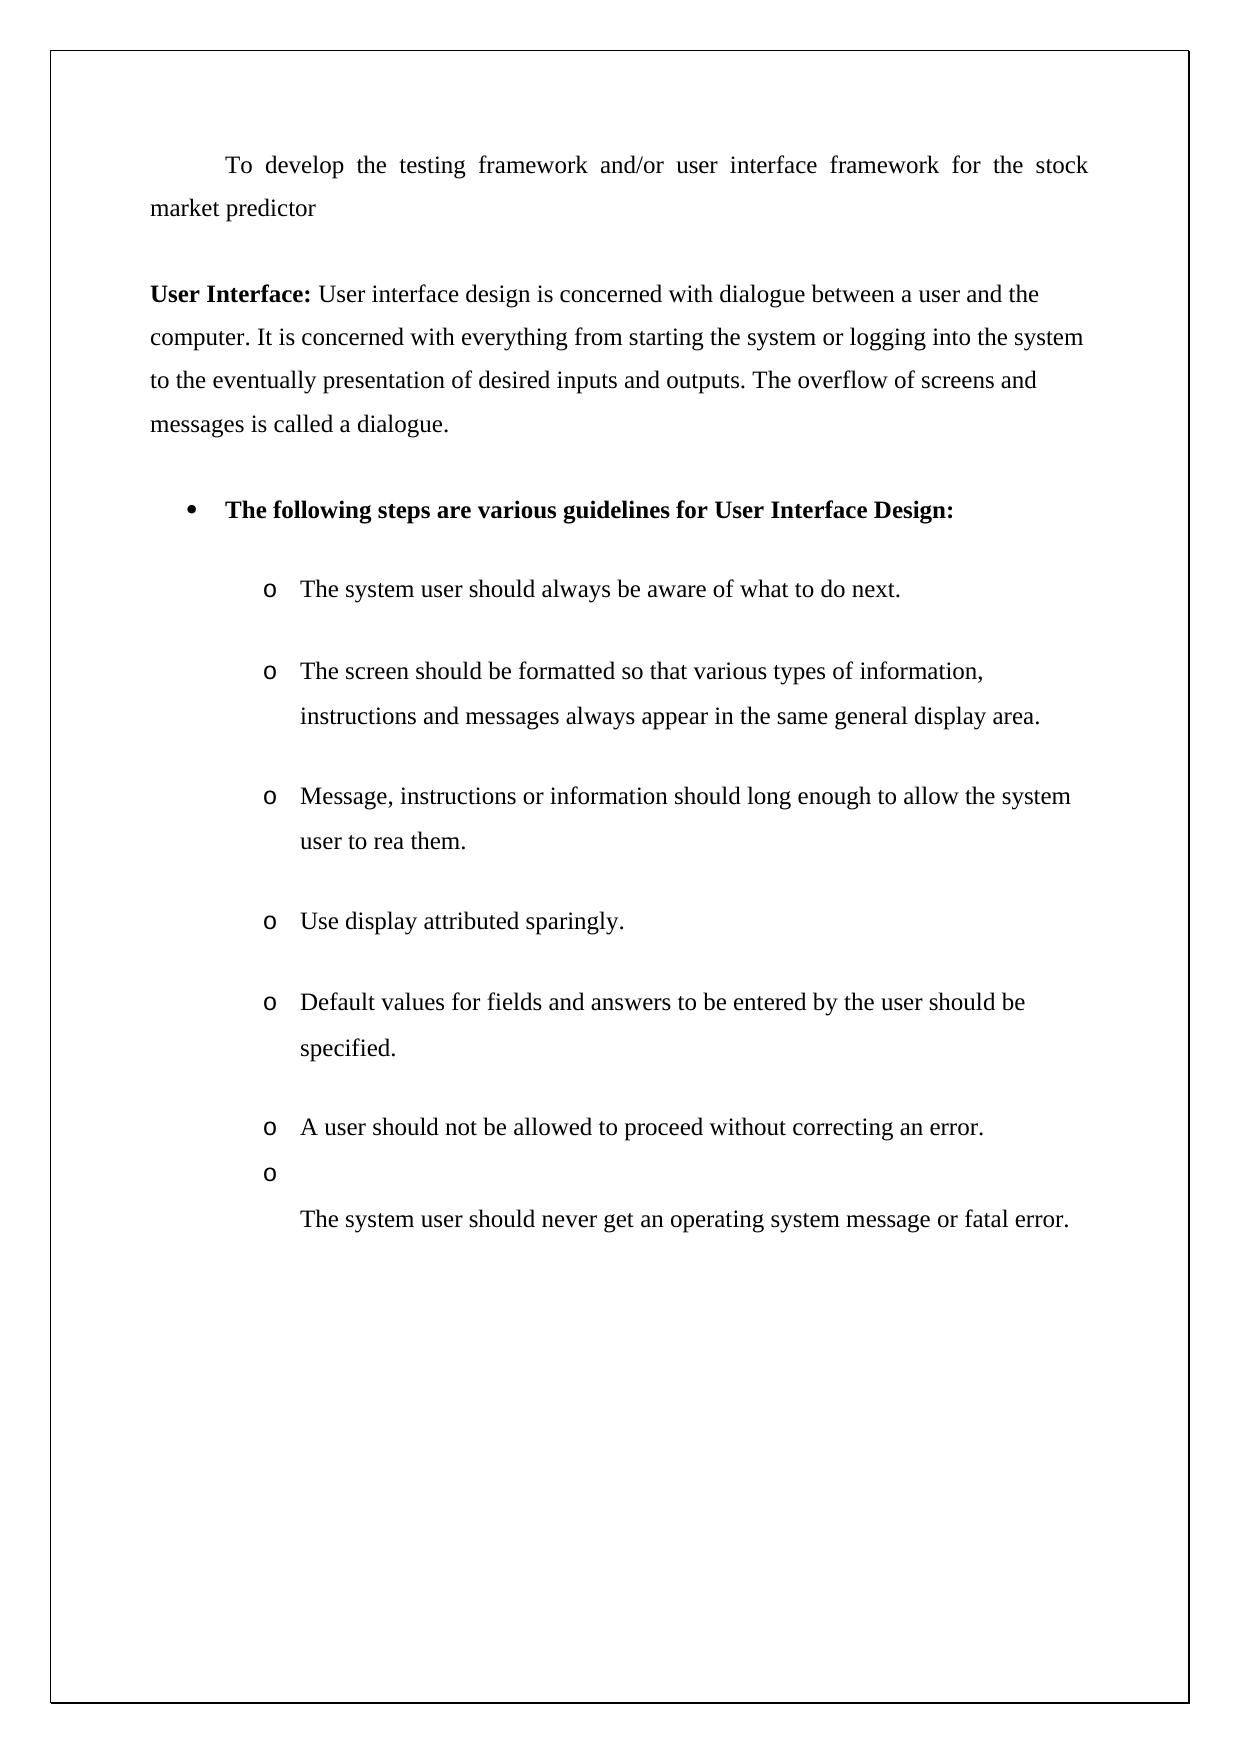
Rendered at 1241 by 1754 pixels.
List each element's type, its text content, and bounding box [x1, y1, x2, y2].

list The system user should always be aware of what to do next. [262, 574, 1089, 643]
list Default values for fields and answers to be entered by the user should be specified. [262, 987, 1089, 1099]
list A user should not be allowed to proceed without correcting an error. [262, 1112, 1089, 1143]
text User Interface: User interface design is concerned with dialogue between a user and the computer. It is concerned with everything from starting the system or logging into the system to the eventually presentation of desired inputs and outputs. The overflow of screens and messages is called a dialogue. [150, 279, 1089, 437]
list The system user should never get an operating system message or fatal error. [262, 1158, 1089, 1232]
list Use display attributed sparingly. [262, 906, 1089, 975]
list Message, instructions or information should long enough to allow the system user to rea them. [262, 781, 1089, 893]
text To develop the testing framework and/or user interface framework for the stock market predictor [150, 150, 1089, 222]
list The screen should be formatted so that various types of information, instructions and messages always appear in the same general display area. [262, 656, 1089, 768]
list The following steps are various guidelines for User Interface Design: [187, 495, 1089, 562]
